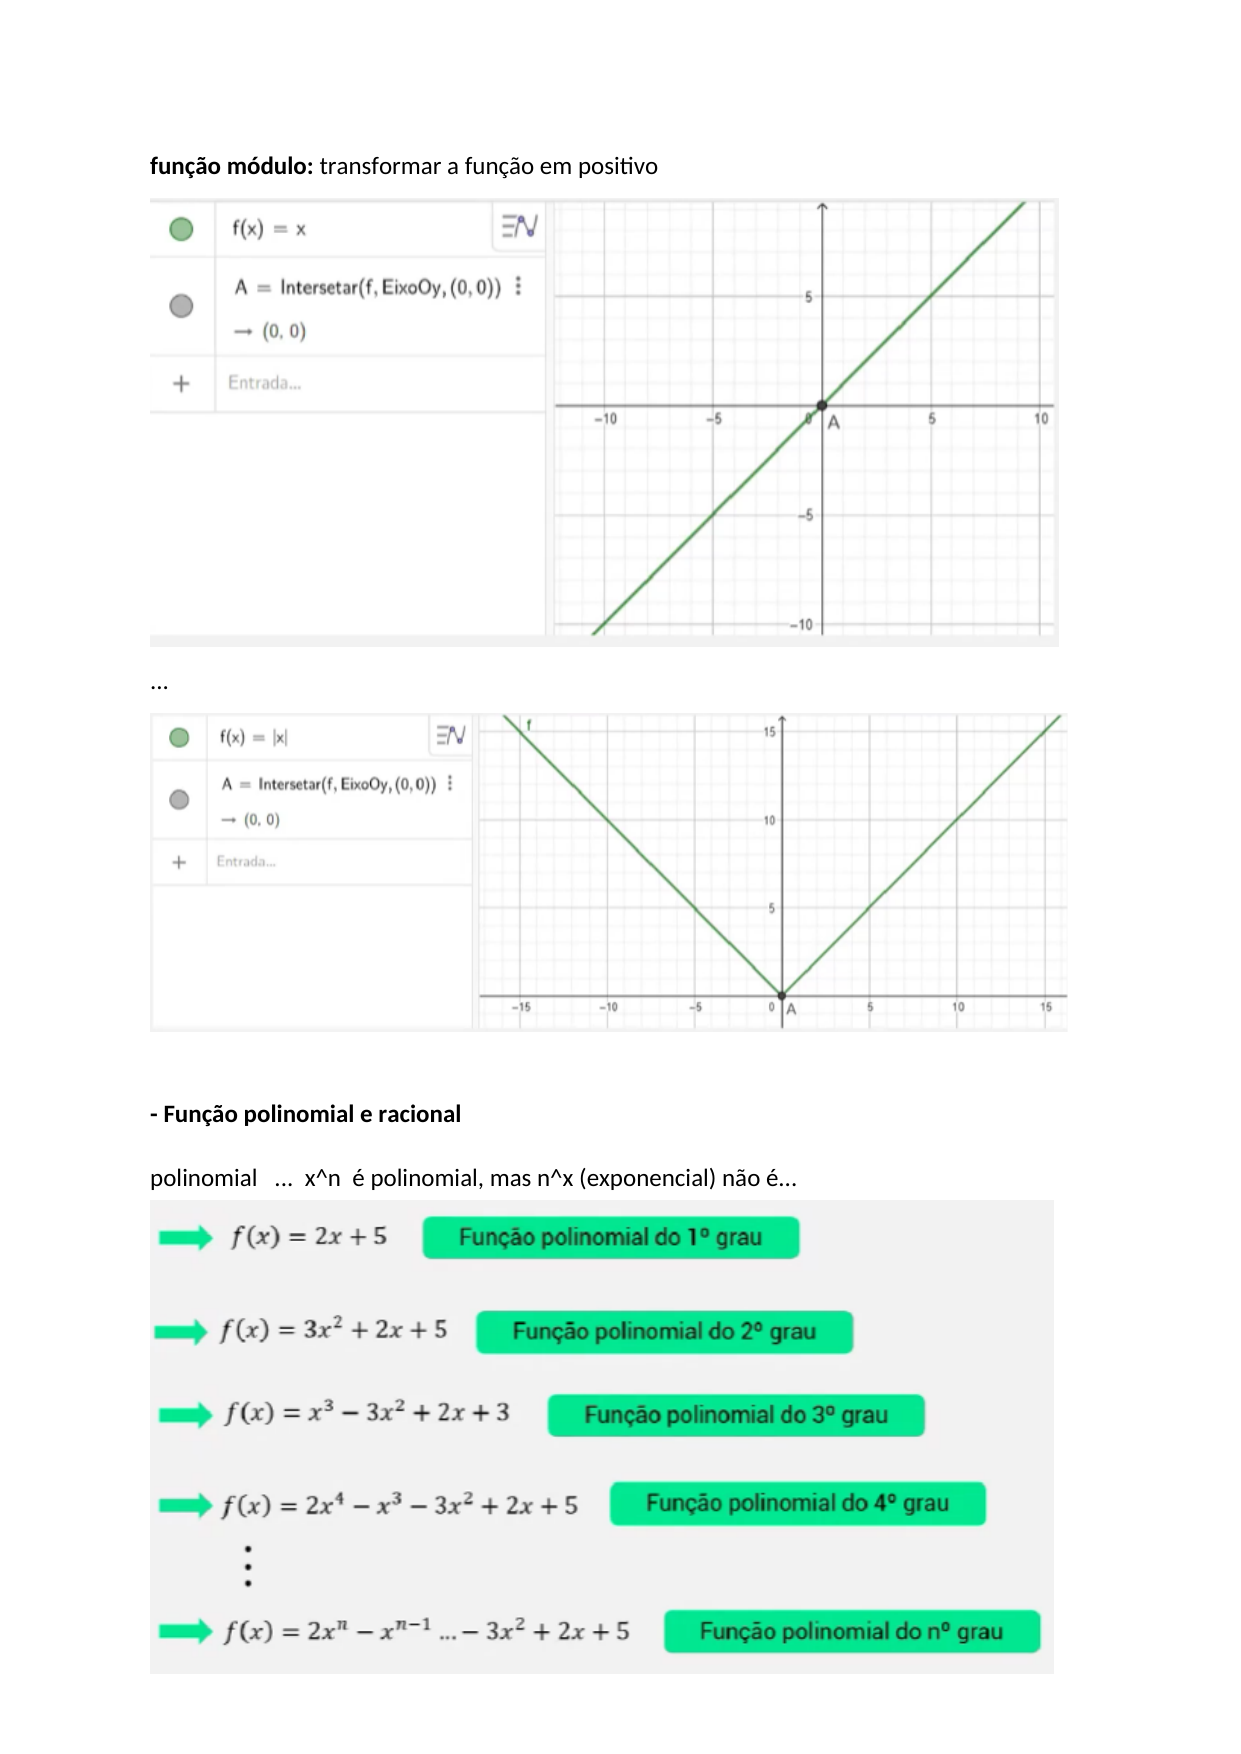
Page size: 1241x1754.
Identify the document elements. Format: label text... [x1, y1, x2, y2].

text polinomial ... x^n é polinomial, mas n^x (exponencial) não é... [150, 1162, 1090, 1192]
picture [150, 713, 1068, 1032]
picture [150, 1200, 1054, 1674]
text função módulo: transformar a função em positivo [150, 150, 1090, 181]
text ... [150, 665, 1090, 695]
picture [150, 198, 1059, 647]
text - Função polinomial e racional [150, 1098, 1090, 1128]
